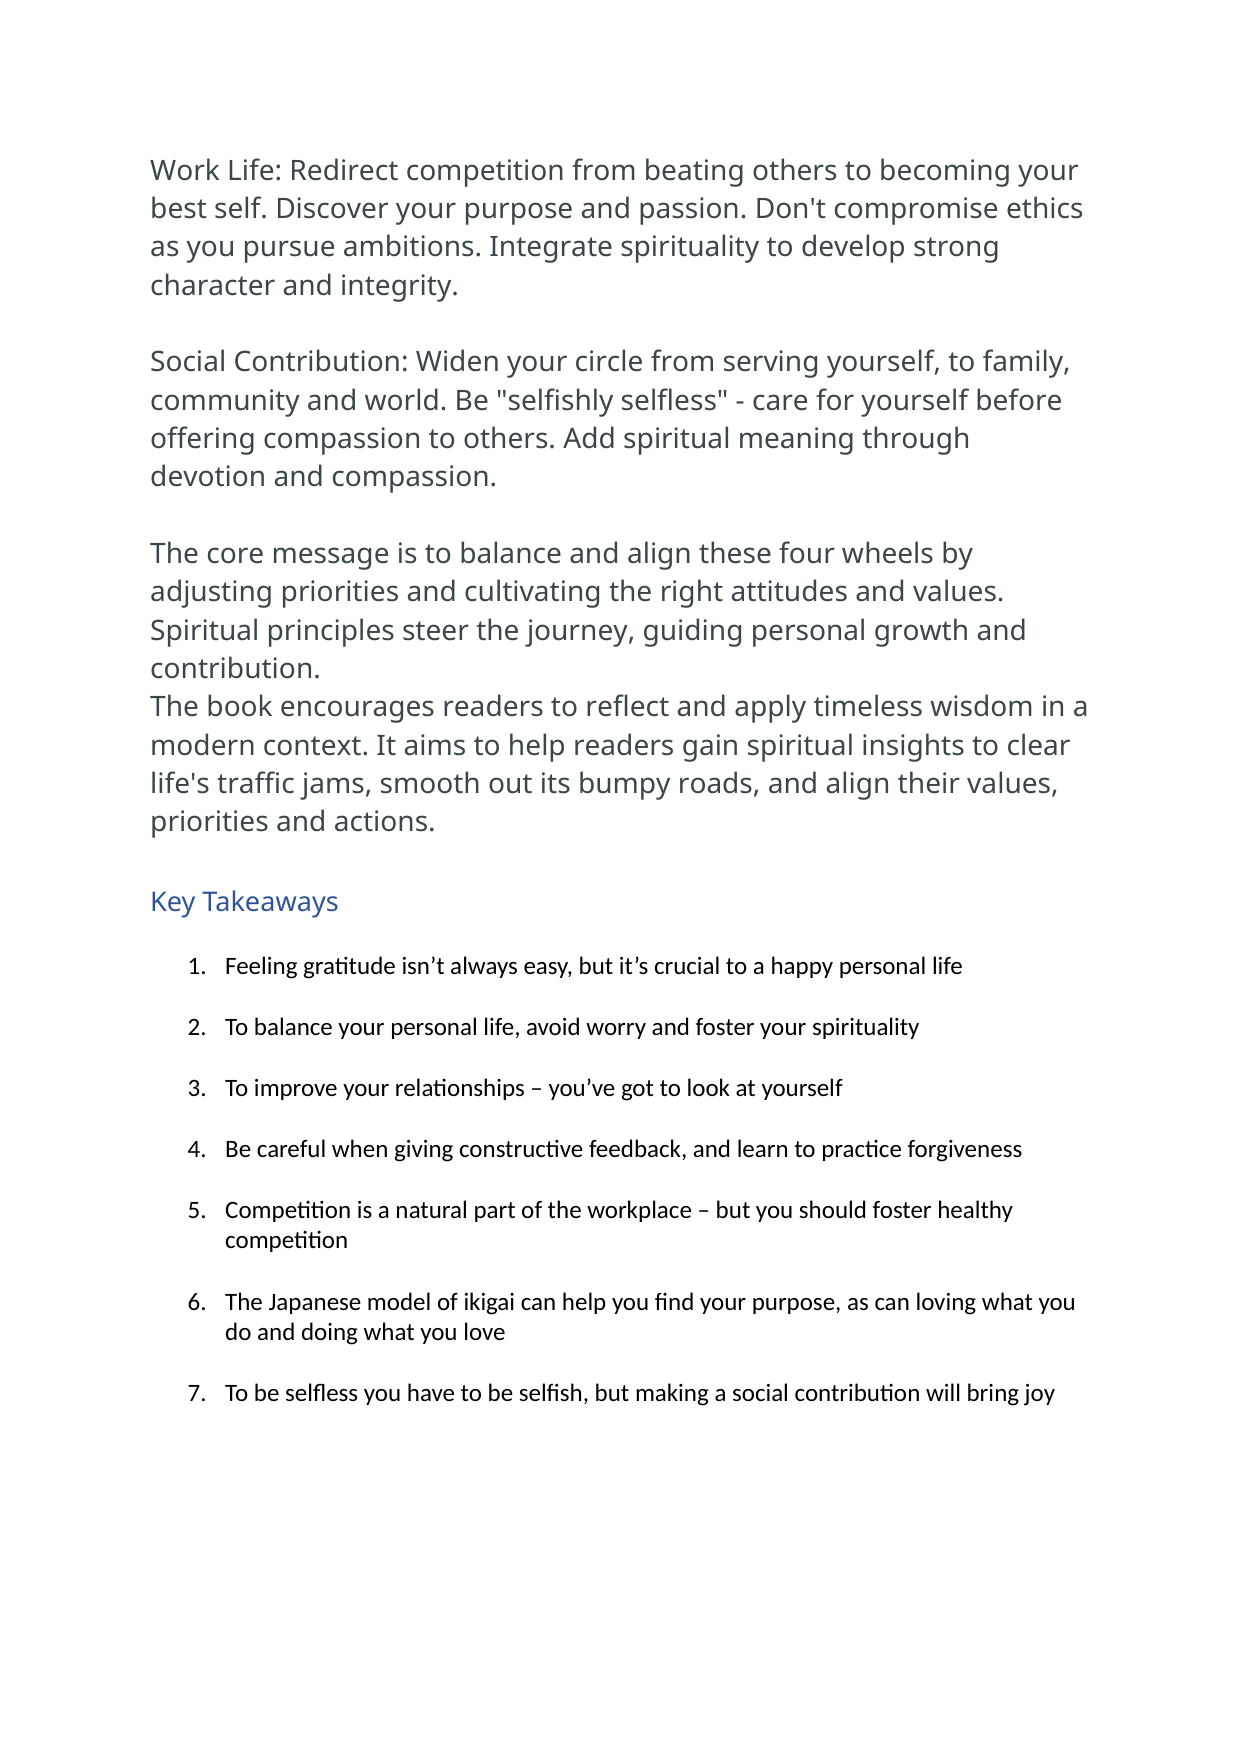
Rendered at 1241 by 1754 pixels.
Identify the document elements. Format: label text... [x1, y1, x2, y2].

text The core message is to balance and align these four wheels by adjusting priorities and cultivating the right attitudes and values. Spiritual principles steer the journey, guiding personal growth and contribution. [150, 533, 1090, 687]
list The Japanese model of ikigai can help you find your purpose, as can loving what you do and doing what you love [187, 1286, 1090, 1347]
list To balance your personal life, avoid worry and foster your spirituality [187, 1011, 1090, 1041]
list Be careful when giving constructive feedback, and learn to practice forgiveness [187, 1133, 1090, 1163]
text Work Life: Redirect competition from beating others to becoming your best self. Discover your purpose and passion. Don't compromise ethics as you pursue ambitions. Integrate spirituality to develop strong character and integrity. [150, 150, 1090, 303]
list Competition is a natural part of the workplace – but you should foster healthy competition [187, 1194, 1090, 1255]
text Social Contribution: Widen your circle from serving yourself, to family, community and world. Be "selfishly selfless" - care for yourself before offering compassion to others. Add spiritual meaning through devotion and compassion. [150, 342, 1090, 495]
text The book encourages readers to reflect and apply timeless wisdom in a modern context. It aims to help readers gain spiritual insights to clear life's traffic jams, smooth out its bumpy roads, and align their values, priorities and actions. [150, 687, 1090, 840]
list To be selfless you have to be selfish, but making a social contribution will bring joy [187, 1377, 1090, 1408]
subtitle Key Takeaways [150, 882, 1090, 919]
list To improve your relationships – you’ve got to look at yourself [187, 1072, 1090, 1102]
list Feeling gratitude isn’t always easy, but it’s crucial to a happy personal life [187, 950, 1090, 980]
